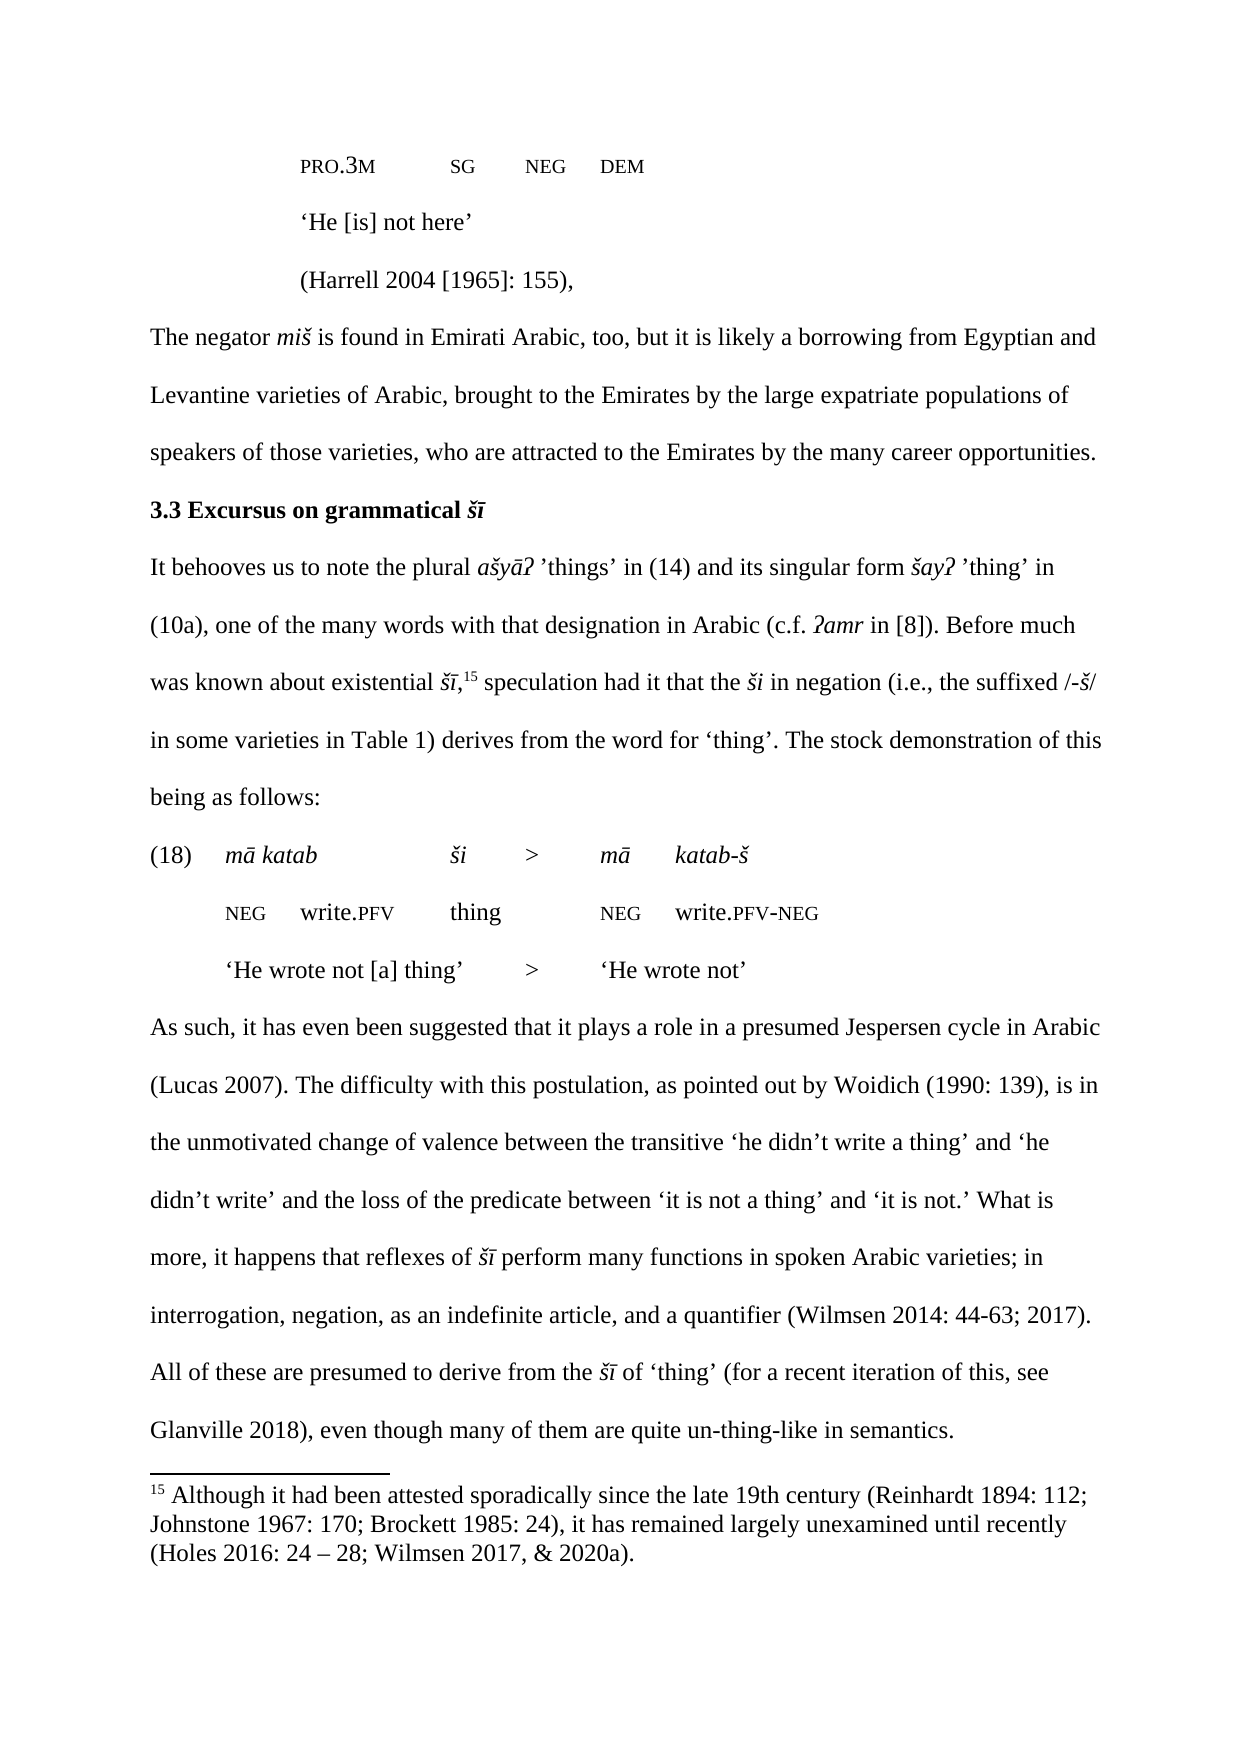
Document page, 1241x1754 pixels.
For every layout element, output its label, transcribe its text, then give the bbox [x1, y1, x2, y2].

text ‘He wrote not [a] thing’ > ‘He wrote not’ [150, 955, 1108, 984]
text 3.3 Excursus on grammatical šī [150, 495, 1108, 524]
text neg write.pfv thing neg write.pfv-neg [150, 897, 1108, 926]
text (Harrell 2004 [1965]: 155), [225, 265, 1108, 294]
text The negator miš is found in Emirati Arabic, too, but it is likely a borrowing from Egyptian and Levantine varieties of Arabic, brought to the Emirates by the large expatriate populations of speakers of those varieties, who are attracted to the Emirates by the many career opportunities. [150, 322, 1108, 466]
text It behooves us to note the plural ašyāʔ ’things’ in (14) and its singular form šayʔ ’thing’ in (10a), one of the many words with that designation in Arabic (c.f. ʔamr in [8]). Before much was known about existential šī, speculation had it that the ši in negation (i.e., the suffixed /-š/ in some varieties in Table 1) derives from the word for ‘thing’. The stock demonstration of this being as follows: [150, 552, 1108, 811]
text As such, it has even been suggested that it plays a role in a presumed Jespersen cycle in Arabic (Lucas 2007). The difficulty with this postulation, as pointed out by Woidich (1990: 139), is in the unmotivated change of valence between the transitive ‘he didn’t write a thing’ and ‘he didn’t write’ and the loss of the predicate between ‘it is not a thing’ and ‘it is not.’ What is more, it happens that reflexes of šī perform many functions in spoken Arabic varieties; in interrogation, negation, as an indefinite article, and a quantifier (Wilmsen 2014: 44-63; 2017). All of these are presumed to derive from the šī of ‘thing’ (for a recent iteration of this, see Glanville 2018), even though many of them are quite un-thing-like in semantics. [150, 1012, 1108, 1444]
text pro.3m sg neg dem [150, 150, 1108, 179]
text (18) mā katab ši > mā katab-š [150, 840, 1108, 869]
text ‘He [is] not here’ [150, 207, 1108, 236]
